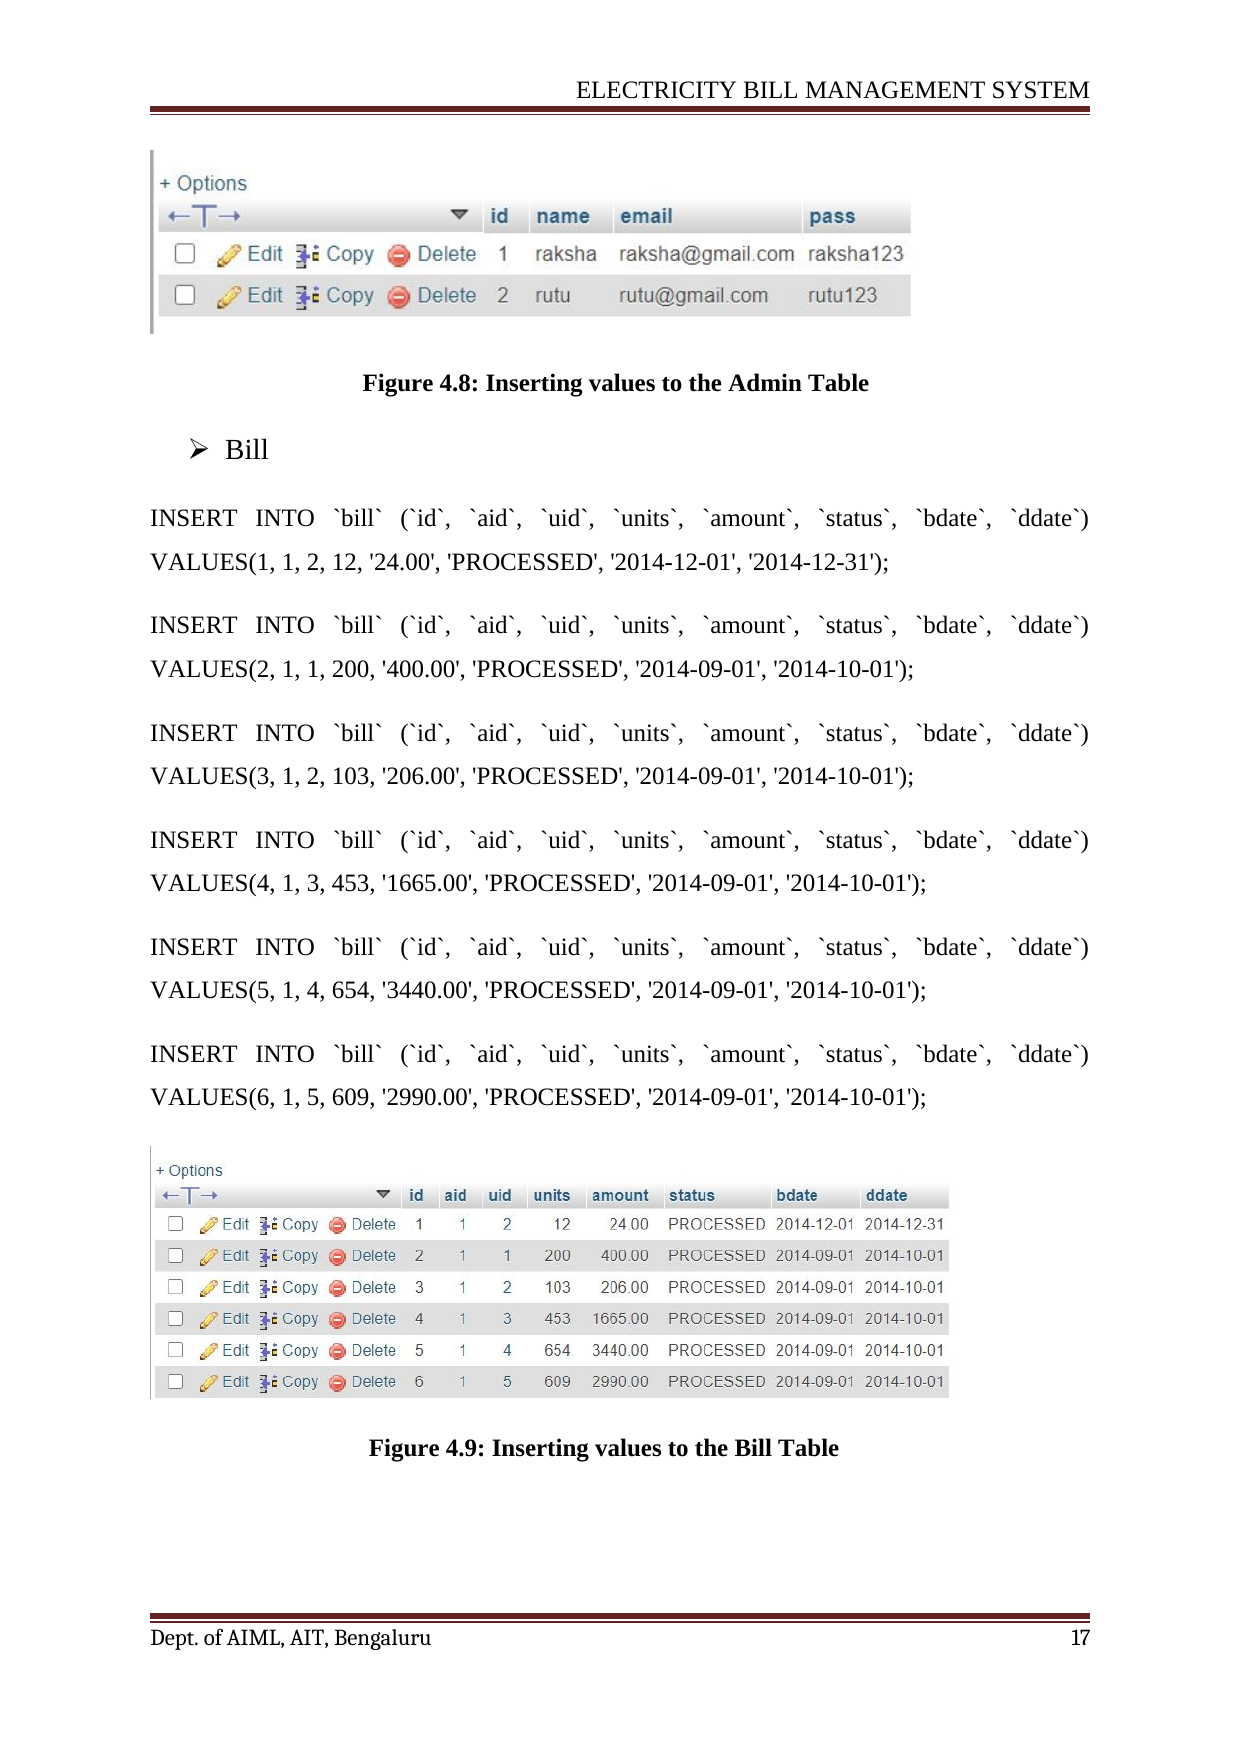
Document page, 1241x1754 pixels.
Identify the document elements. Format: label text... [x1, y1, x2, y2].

text Figure 4.9: Inserting values to the Bill Table [150, 1433, 1090, 1462]
picture [150, 1146, 1092, 1399]
list Bill [187, 432, 1090, 466]
text INSERT INTO `bill` (`id`, `aid`, `uid`, `units`, `amount`, `status`, `bdate`, `ddate`) VALUES(1, 1, 2, 12, '24.00', 'PROCESSED', '2014-12-01', '2014-12-31'); [150, 503, 1090, 575]
text INSERT INTO `bill` (`id`, `aid`, `uid`, `units`, `amount`, `status`, `bdate`, `ddate`) VALUES(2, 1, 1, 200, '400.00', 'PROCESSED', '2014-09-01', '2014-10-01'); [150, 611, 1090, 682]
text INSERT INTO `bill` (`id`, `aid`, `uid`, `units`, `amount`, `status`, `bdate`, `ddate`) VALUES(6, 1, 5, 609, '2990.00', 'PROCESSED', '2014-09-01', '2014-10-01'); [150, 1039, 1090, 1111]
text INSERT INTO `bill` (`id`, `aid`, `uid`, `units`, `amount`, `status`, `bdate`, `ddate`) VALUES(4, 1, 3, 453, '1665.00', 'PROCESSED', '2014-09-01', '2014-10-01'); [150, 825, 1090, 897]
text Figure 4.8: Inserting values to the Admin Table [150, 368, 1090, 397]
picture [150, 150, 1046, 334]
text INSERT INTO `bill` (`id`, `aid`, `uid`, `units`, `amount`, `status`, `bdate`, `ddate`) VALUES(3, 1, 2, 103, '206.00', 'PROCESSED', '2014-09-01', '2014-10-01'); [150, 718, 1090, 789]
text INSERT INTO `bill` (`id`, `aid`, `uid`, `units`, `amount`, `status`, `bdate`, `ddate`) VALUES(5, 1, 4, 654, '3440.00', 'PROCESSED', '2014-09-01', '2014-10-01'); [150, 932, 1090, 1004]
